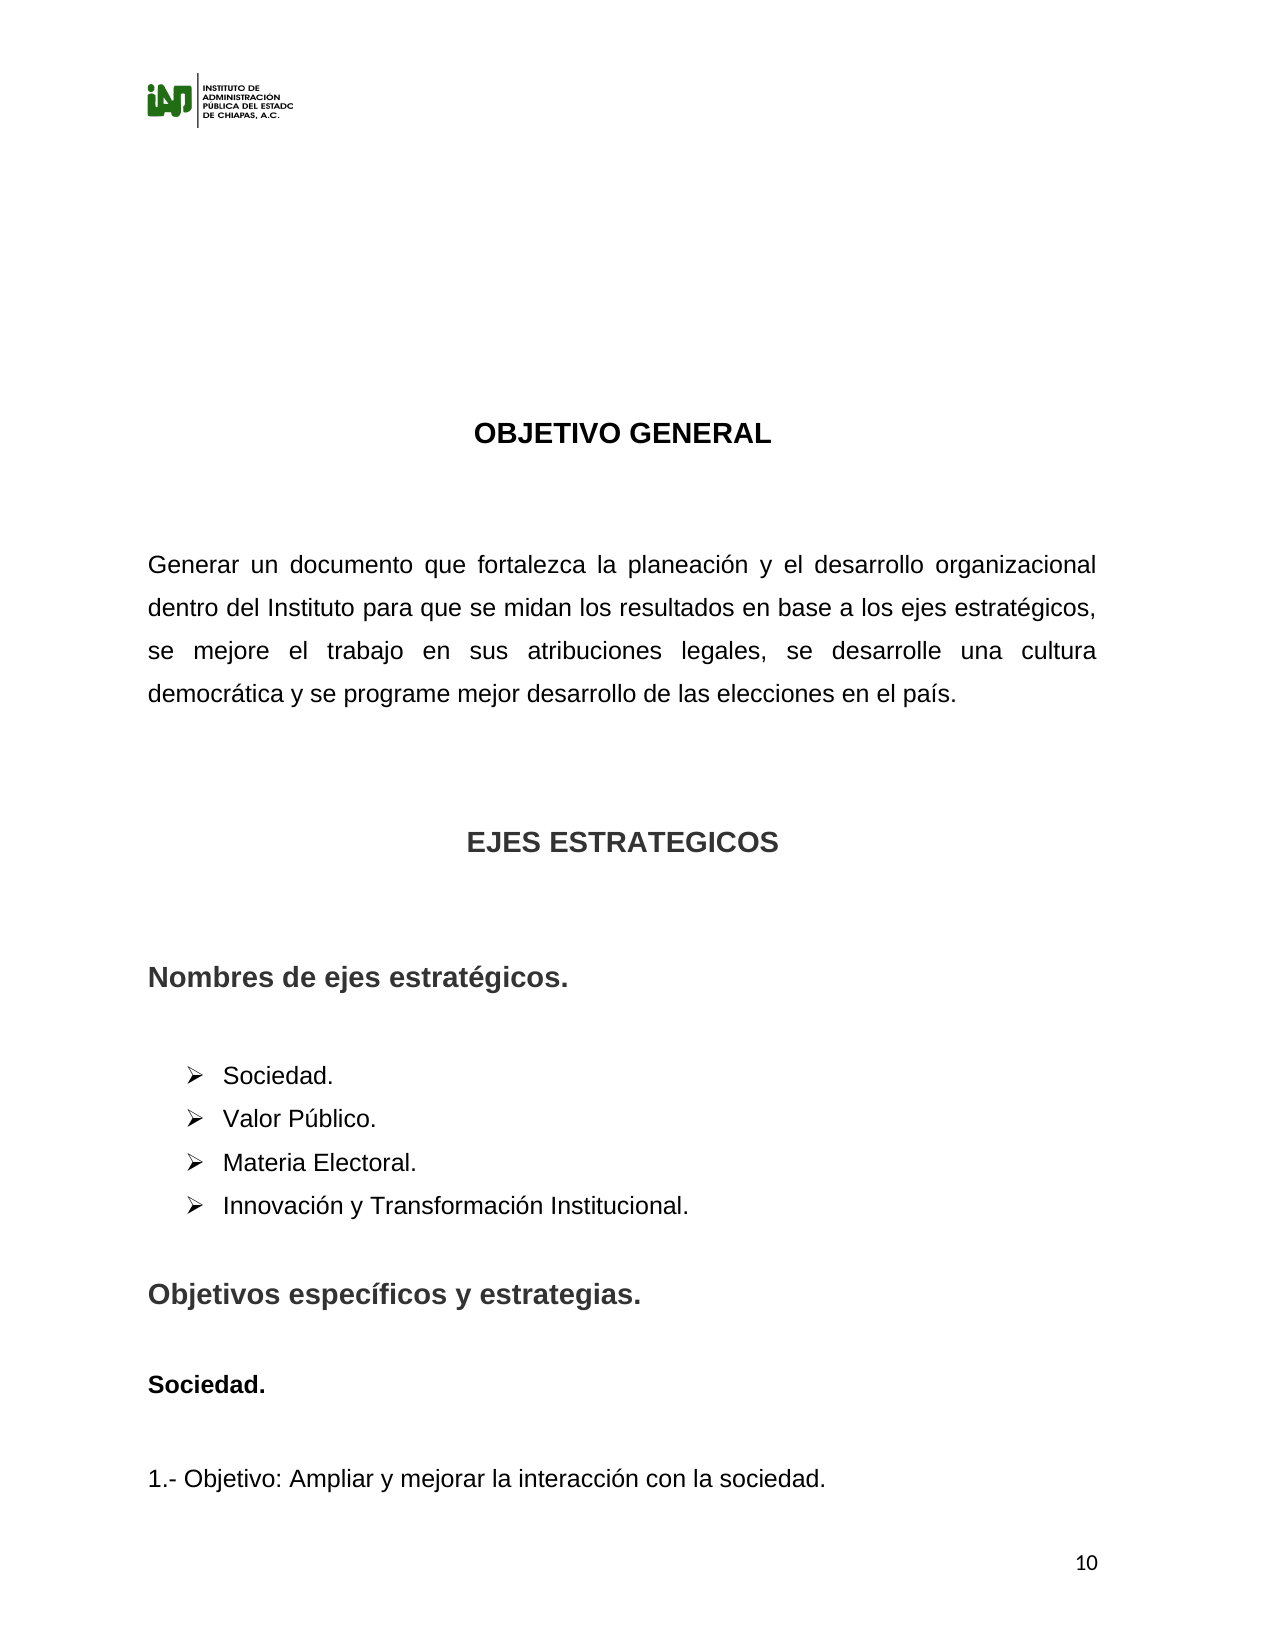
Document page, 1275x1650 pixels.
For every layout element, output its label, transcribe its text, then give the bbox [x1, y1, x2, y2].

text Generar un documento que fortalezca la planeación y el desarrollo organizacional dentro del Instituto para que se midan los resultados en base a los ejes estratégicos, se mejore el trabajo en sus atribuciones legales, se desarrolle una cultura democrática y se programe mejor desarrollo de las elecciones en el país. [148, 549, 1098, 708]
list Valor Público. [185, 1104, 1098, 1133]
text Nombres de ejes estratégicos. [148, 960, 1098, 994]
list Innovación y Transformación Institucional. [185, 1191, 1098, 1219]
text Objetivos específicos y estrategias. [148, 1277, 1098, 1311]
list Sociedad. [185, 1061, 1098, 1090]
text 1.- Objetivo: Ampliar y mejorar la interacción con la sociedad. [148, 1464, 1098, 1493]
picture [147, 73, 293, 128]
text EJES ESTRATEGICOS [148, 825, 1098, 858]
list Materia Electoral. [185, 1147, 1098, 1176]
text OBJETIVO GENERAL [148, 416, 1098, 449]
text Sociedad. [148, 1371, 1098, 1399]
